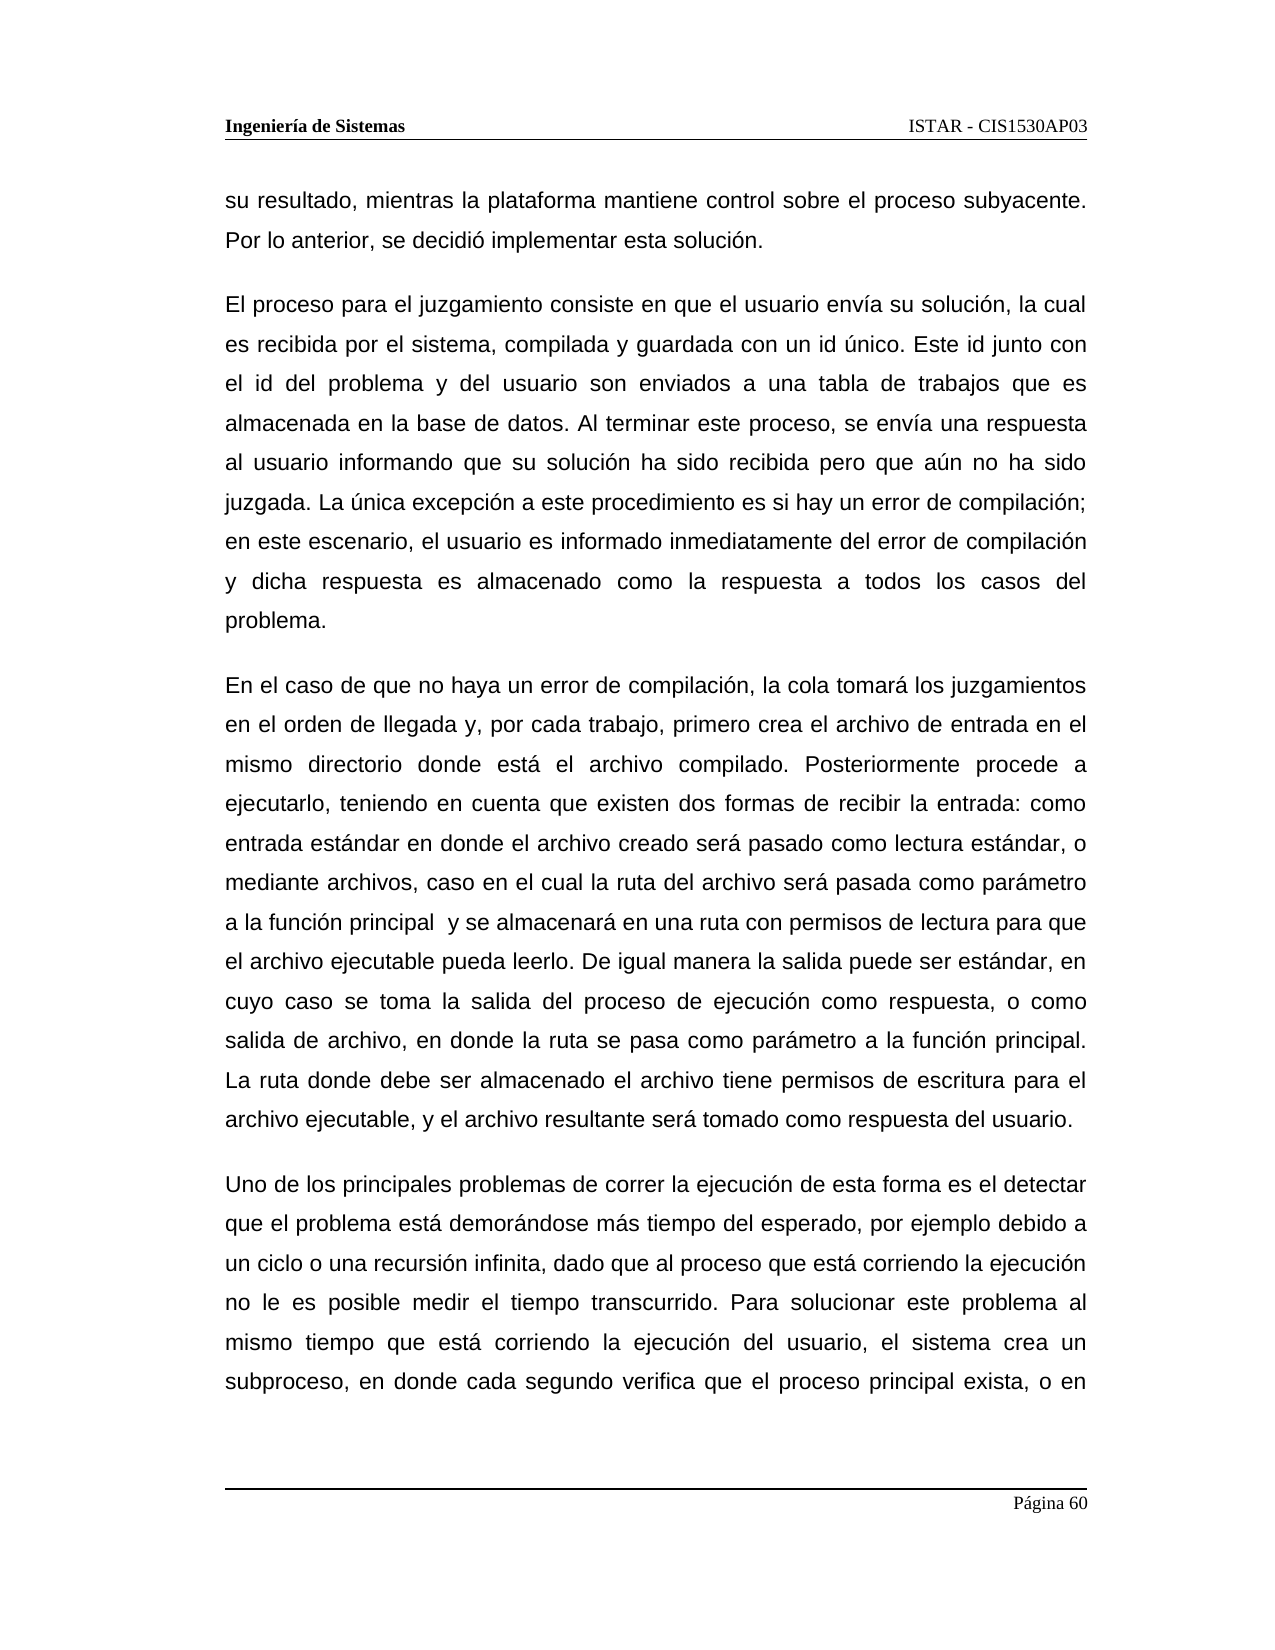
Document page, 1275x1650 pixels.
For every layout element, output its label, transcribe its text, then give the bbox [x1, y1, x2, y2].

text En el caso de que no haya un error de compilación, la cola tomará los juzgamientos en el orden de llegada y, por cada trabajo, primero crea el archivo de entrada en el mismo directorio donde está el archivo compilado. Posteriormente procede a ejecutarlo, teniendo en cuenta que existen dos formas de recibir la entrada: como entrada estándar en donde el archivo creado será pasado como lectura estándar, o mediante archivos, caso en el cual la ruta del archivo será pasada como parámetro a la función principal y se almacenará en una ruta con permisos de lectura para que el archivo ejecutable pueda leerlo. De igual manera la salida puede ser estándar, en cuyo caso se toma la salida del proceso de ejecución como respuesta, o como salida de archivo, en donde la ruta se pasa como parámetro a la función principal. La ruta donde debe ser almacenado el archivo tiene permisos de escritura para el archivo ejecutable, y el archivo resultante será tomado como respuesta del usuario. [225, 672, 1087, 1132]
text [225, 1171, 1087, 1394]
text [225, 187, 1087, 253]
text El proceso para el juzgamiento consiste en que el usuario envía su solución, la cual es recibida por el sistema, compilada y guardada con un id único. Este id junto con el id del problema y del usuario son enviados a una tabla de trabajos que es almacenada en la base de datos. Al terminar este proceso, se envía una respuesta al usuario informando que su solución ha sido recibida pero que aún no ha sido juzgada. La única excepción a este procedimiento es si hay un error de compilación; en este escenario, el usuario es informado inmediatamente del error de compilación y dicha respuesta es almacenado como la respuesta a todos los casos del problema. [225, 291, 1087, 634]
